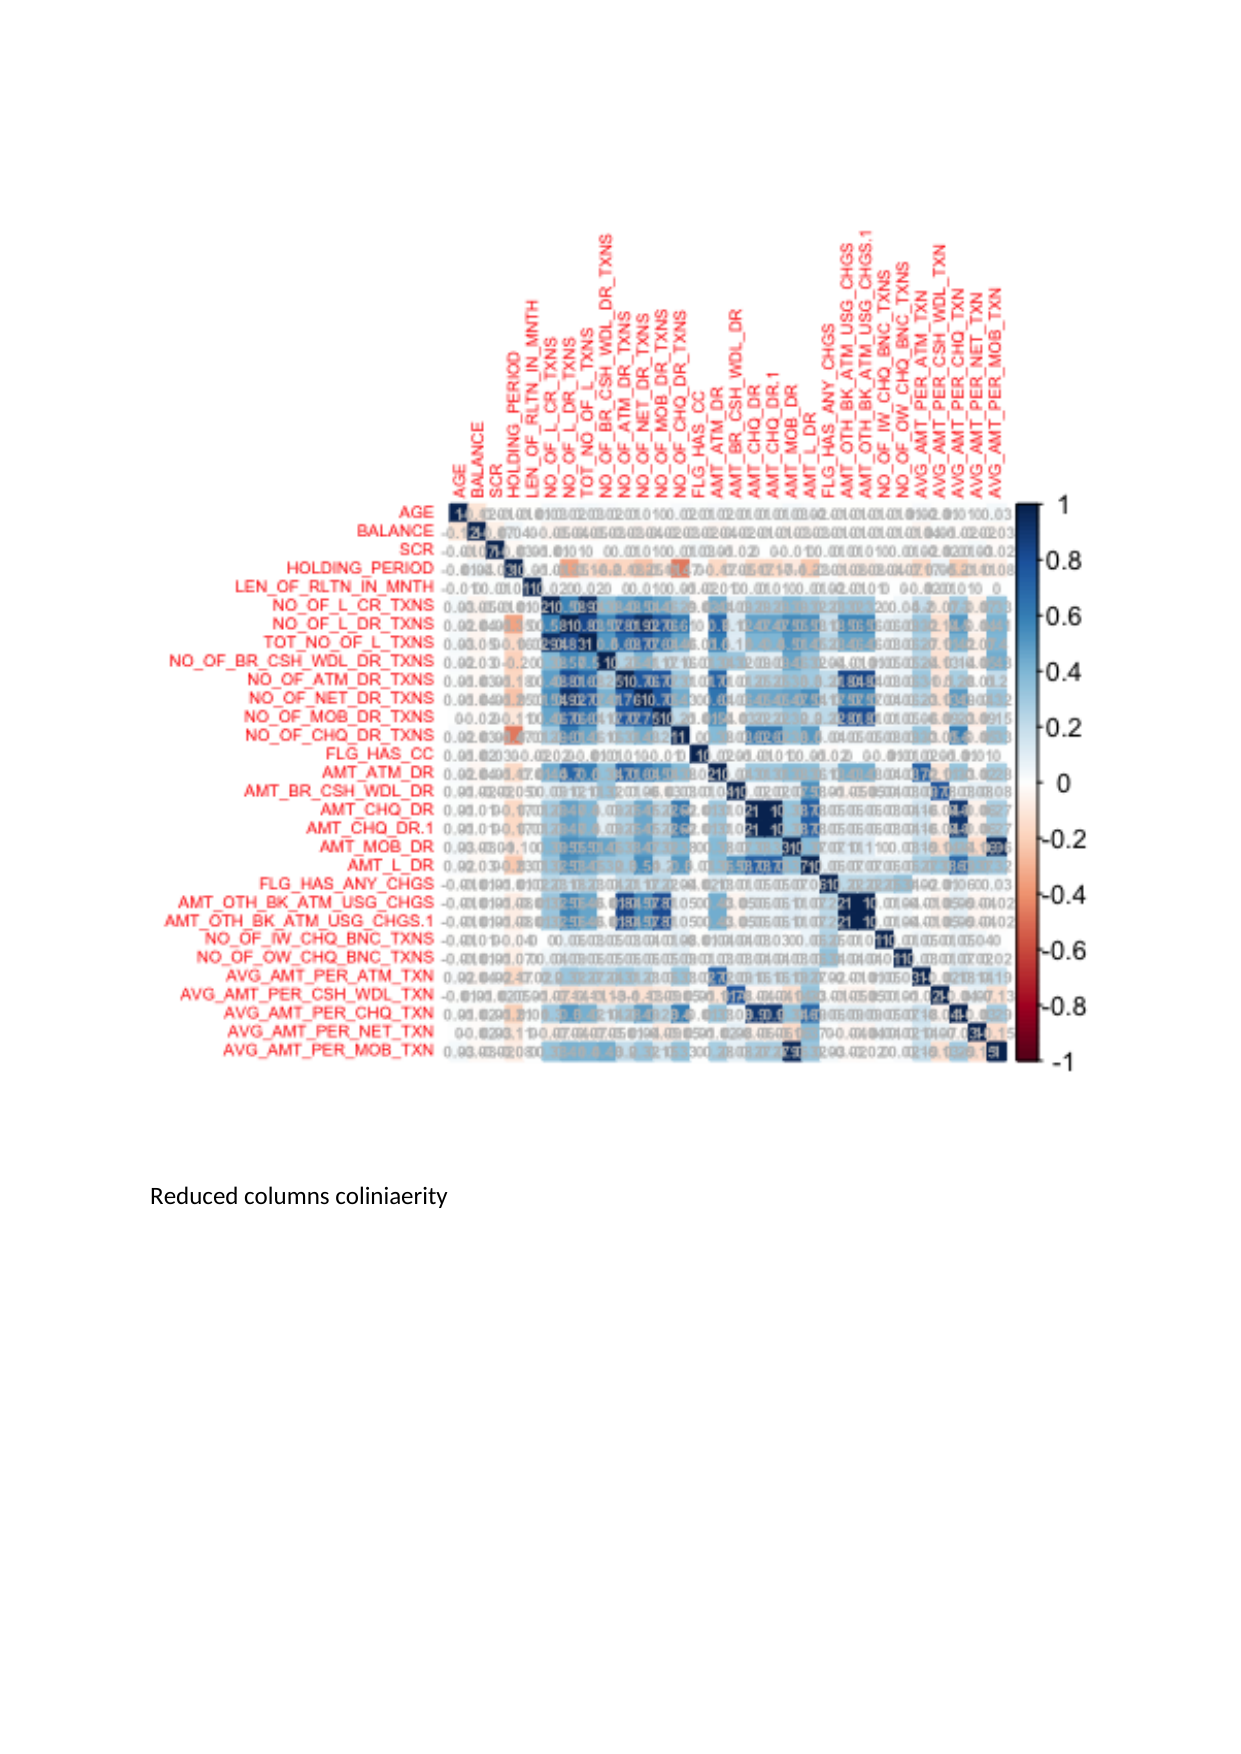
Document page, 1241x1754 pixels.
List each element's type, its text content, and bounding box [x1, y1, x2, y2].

text Reduced columns coliniaerity [150, 1180, 1090, 1210]
picture [150, 150, 1090, 1150]
